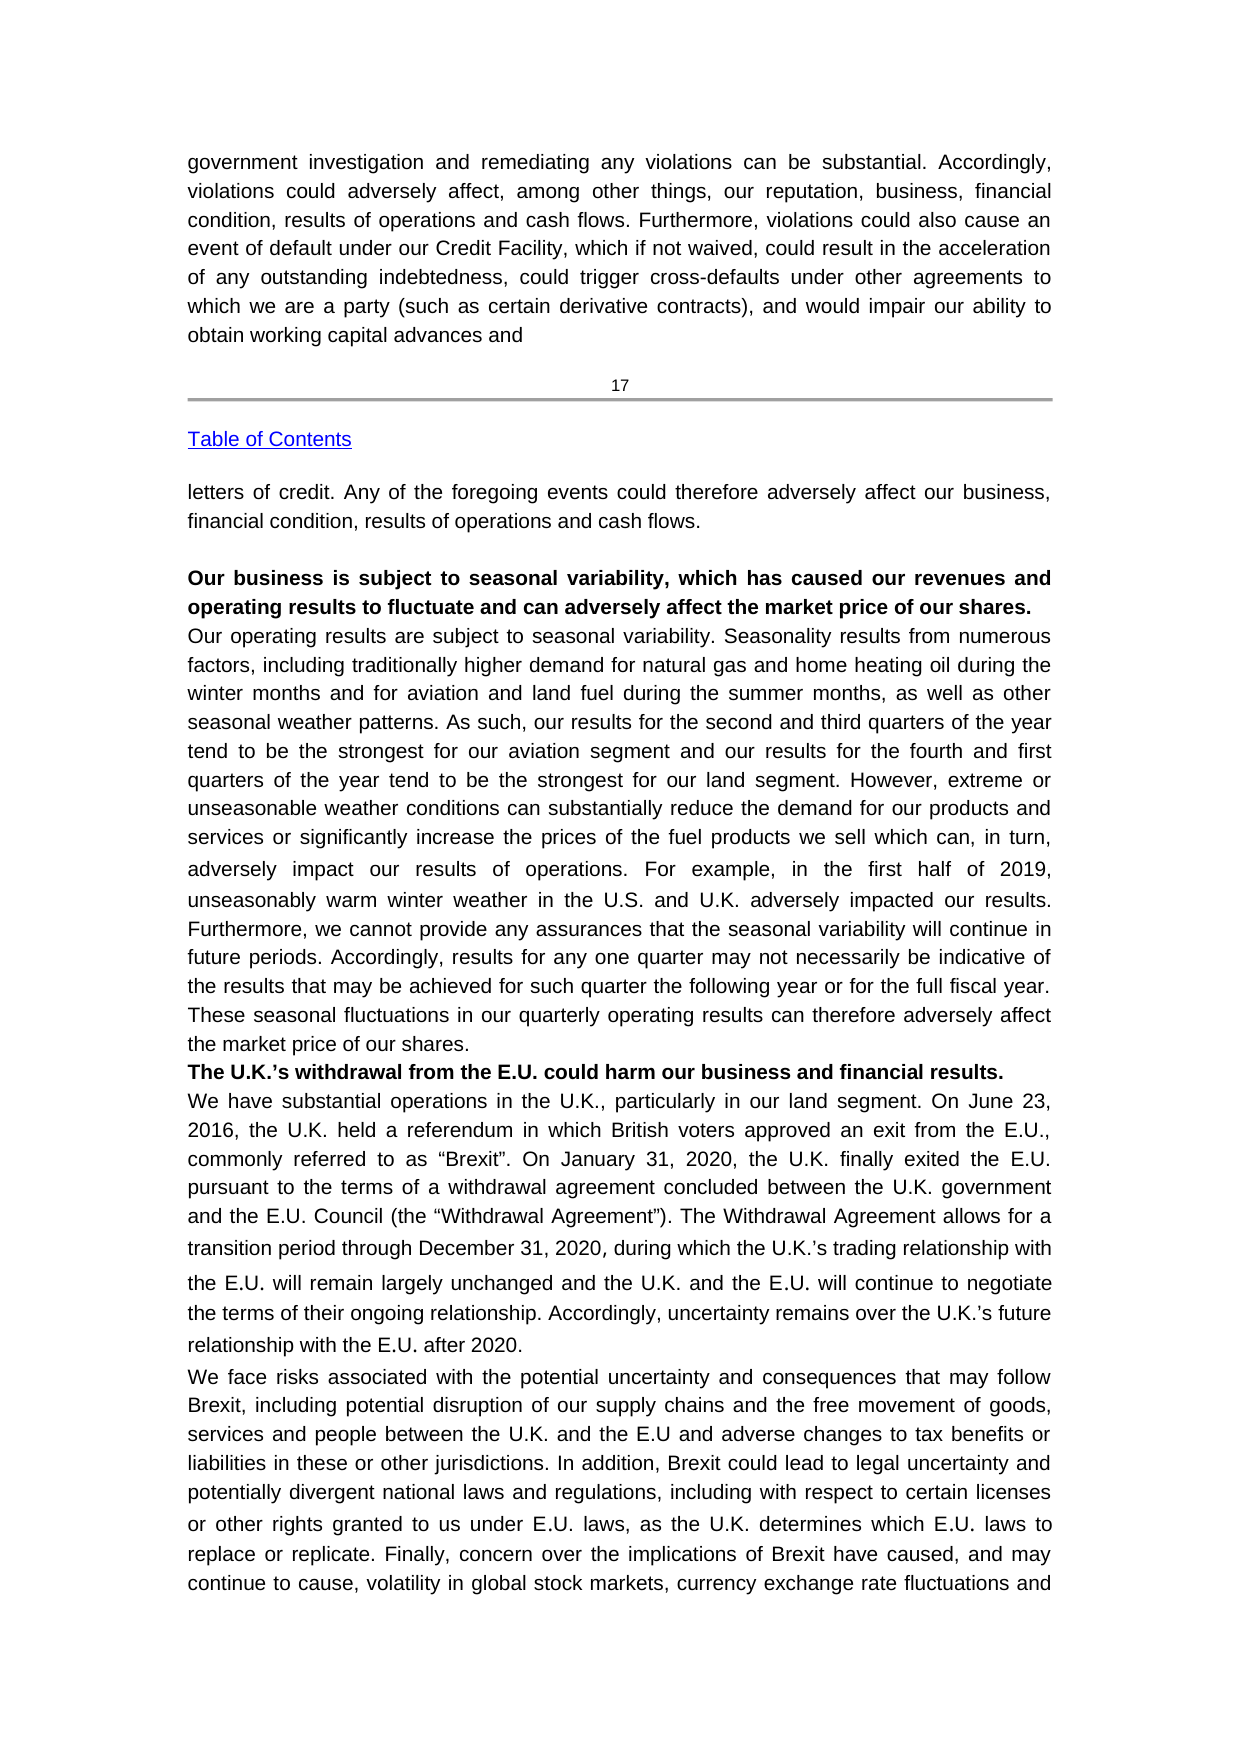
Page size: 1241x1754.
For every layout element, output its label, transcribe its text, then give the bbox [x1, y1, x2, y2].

text Table of Contents [187, 427, 1053, 451]
text Our operating results are subject to seasonal variability. Seasonality results from numerous factors, including traditionally higher demand for natural gas and home heating oil during the winter months and for aviation and land fuel during the summer months, as well as other seasonal weather patterns. As such, our results for the second and third quarters of the year tend to be the strongest for our aviation segment and our results for the fourth and first quarters of the year tend to be the strongest for our land segment. However, extreme or unseasonable weather conditions can substantially reduce the demand for our products and services or significantly increase the prices of the fuel products we sell which can, in turn, adversely impact our results of operations. For example, in the first half of 2019, unseasonably warm winter weather in the U.S. and U.K. adversely impacted our results. Furthermore, we cannot provide any assurances that the seasonal variability will continue in future periods. Accordingly, results for any one quarter may not necessarily be indicative of the results that may be achieved for such quarter the following year or for the full fiscal year. These seasonal fluctuations in our quarterly operating results can therefore adversely affect the market price of our shares. [187, 624, 1053, 1055]
text We have substantial operations in the U.K., particularly in our land segment. On June 23, 2016, the U.K. held a referendum in which British voters approved an exit from the E.U., commonly referred to as “Brexit”. On January 31, 2020, the U.K. finally exited the E.U. pursuant to the terms of a withdrawal agreement concluded between the U.K. government and the E.U. Council (the “Withdrawal Agreement”). The Withdrawal Agreement allows for a transition period through December 31, 2020, during which the U.K.’s trading relationship with the E.U. will remain largely unchanged and the U.K. and the E.U. will continue to negotiate the terms of their ongoing relationship. Accordingly, uncertainty remains over the U.K.’s future relationship with the E.U. after 2020. [187, 1089, 1053, 1359]
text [187, 1364, 1053, 1595]
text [187, 150, 1053, 346]
text Our business is subject to seasonal variability, which has caused our revenues and operating results to fluctuate and can adversely affect the market price of our shares. [187, 566, 1053, 619]
text The U.K.’s withdrawal from the E.U. could harm our business and financial results. [187, 1060, 1053, 1084]
text letters of credit. Any of the foregoing events could therefore adversely affect our business, financial condition, results of operations and cash flows. [187, 480, 1053, 532]
text 17 [187, 375, 1053, 394]
